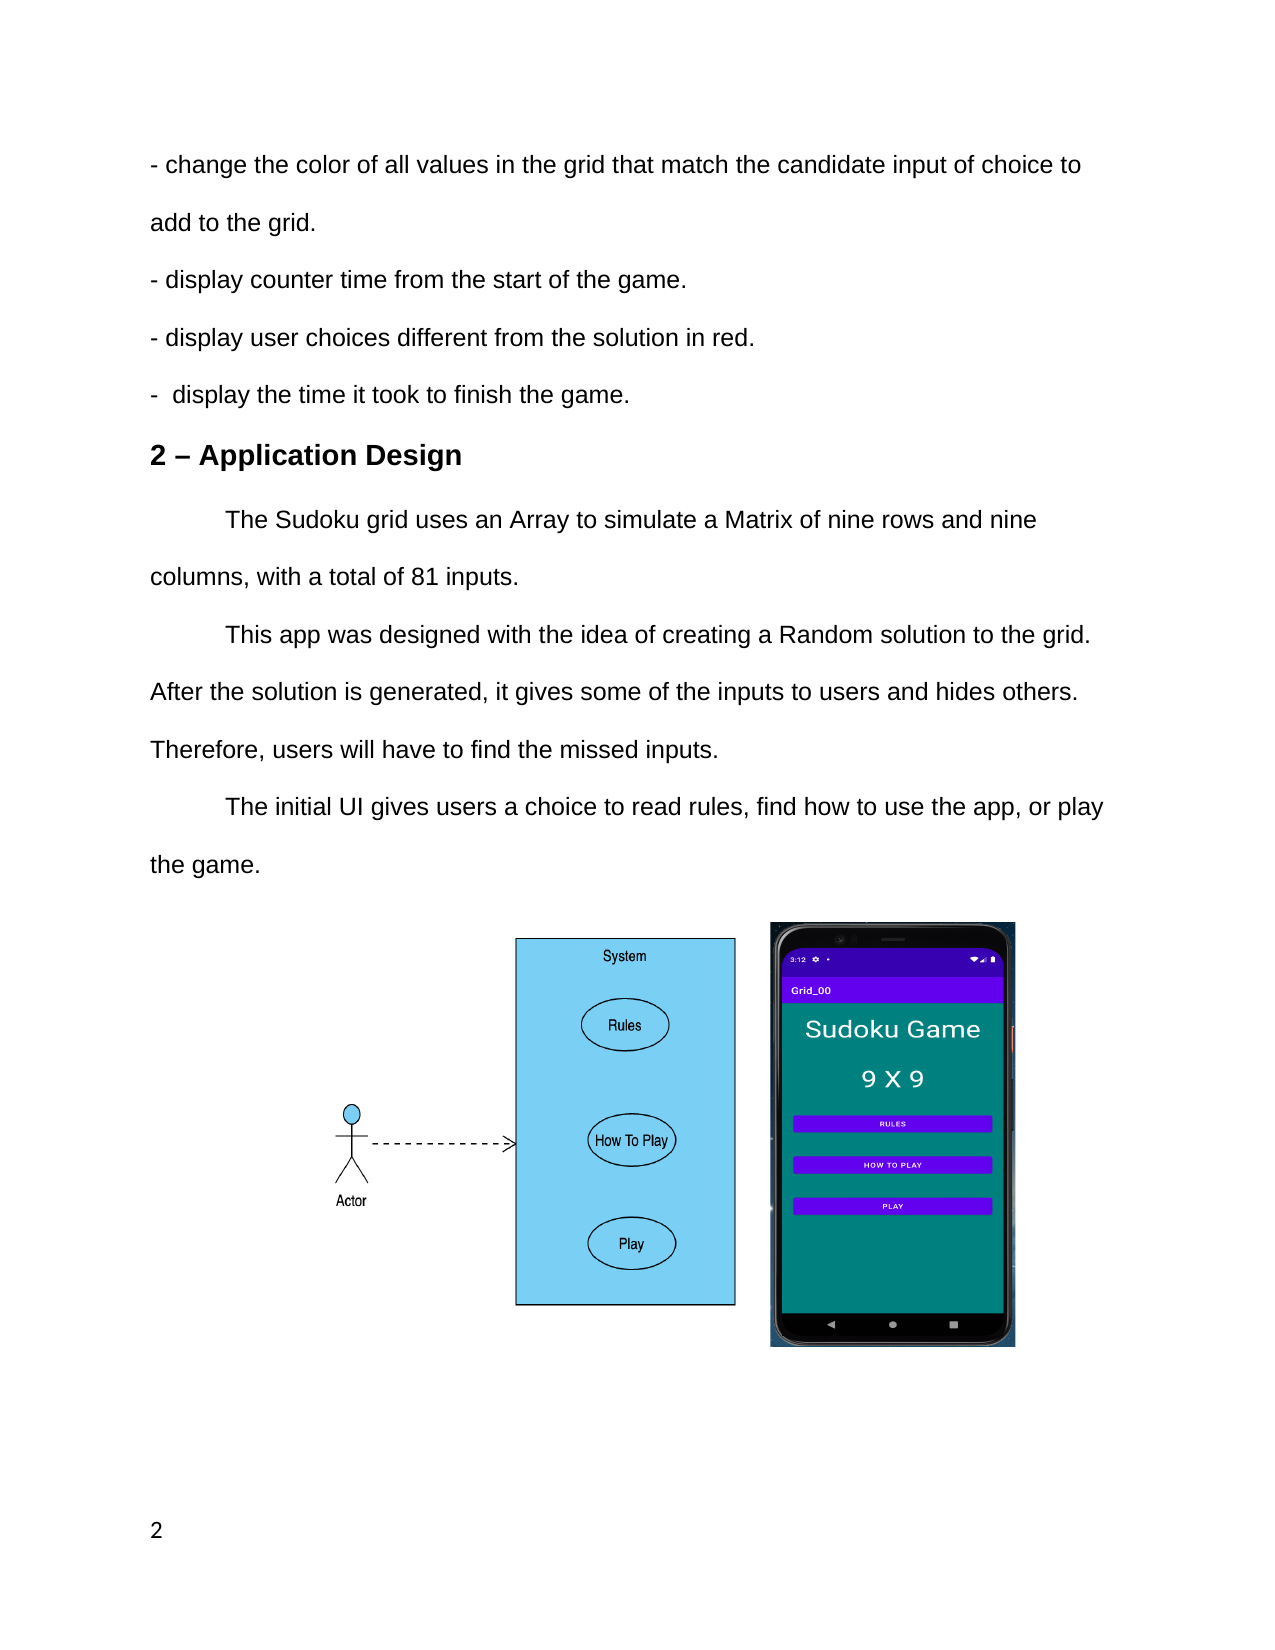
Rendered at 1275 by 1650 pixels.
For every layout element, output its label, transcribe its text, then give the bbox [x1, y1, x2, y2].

text The Sudoku grid uses an Array to simulate a Matrix of nine rows and nine columns, with a total of 81 inputs. [150, 504, 1125, 591]
text 2 – Application Design [150, 437, 1125, 471]
text - display user choices different from the solution in red. [150, 322, 1125, 351]
text This app was designed with the idea of creating a Random solution to the grid. After the solution is generated, it gives some of the inputs to users and hides others. Therefore, users will have to find the missed inputs. [150, 619, 1125, 763]
text - display the time it took to finish the game. [150, 380, 1125, 409]
picture [259, 907, 757, 1347]
text The initial UI gives users a choice to read rules, find how to use the app, or play the game. [150, 792, 1125, 878]
picture [770, 922, 1016, 1347]
text - display counter time from the start of the game. [150, 265, 1125, 294]
text - change the color of all values in the grid that match the candidate input of choice to add to the grid. [150, 150, 1125, 236]
